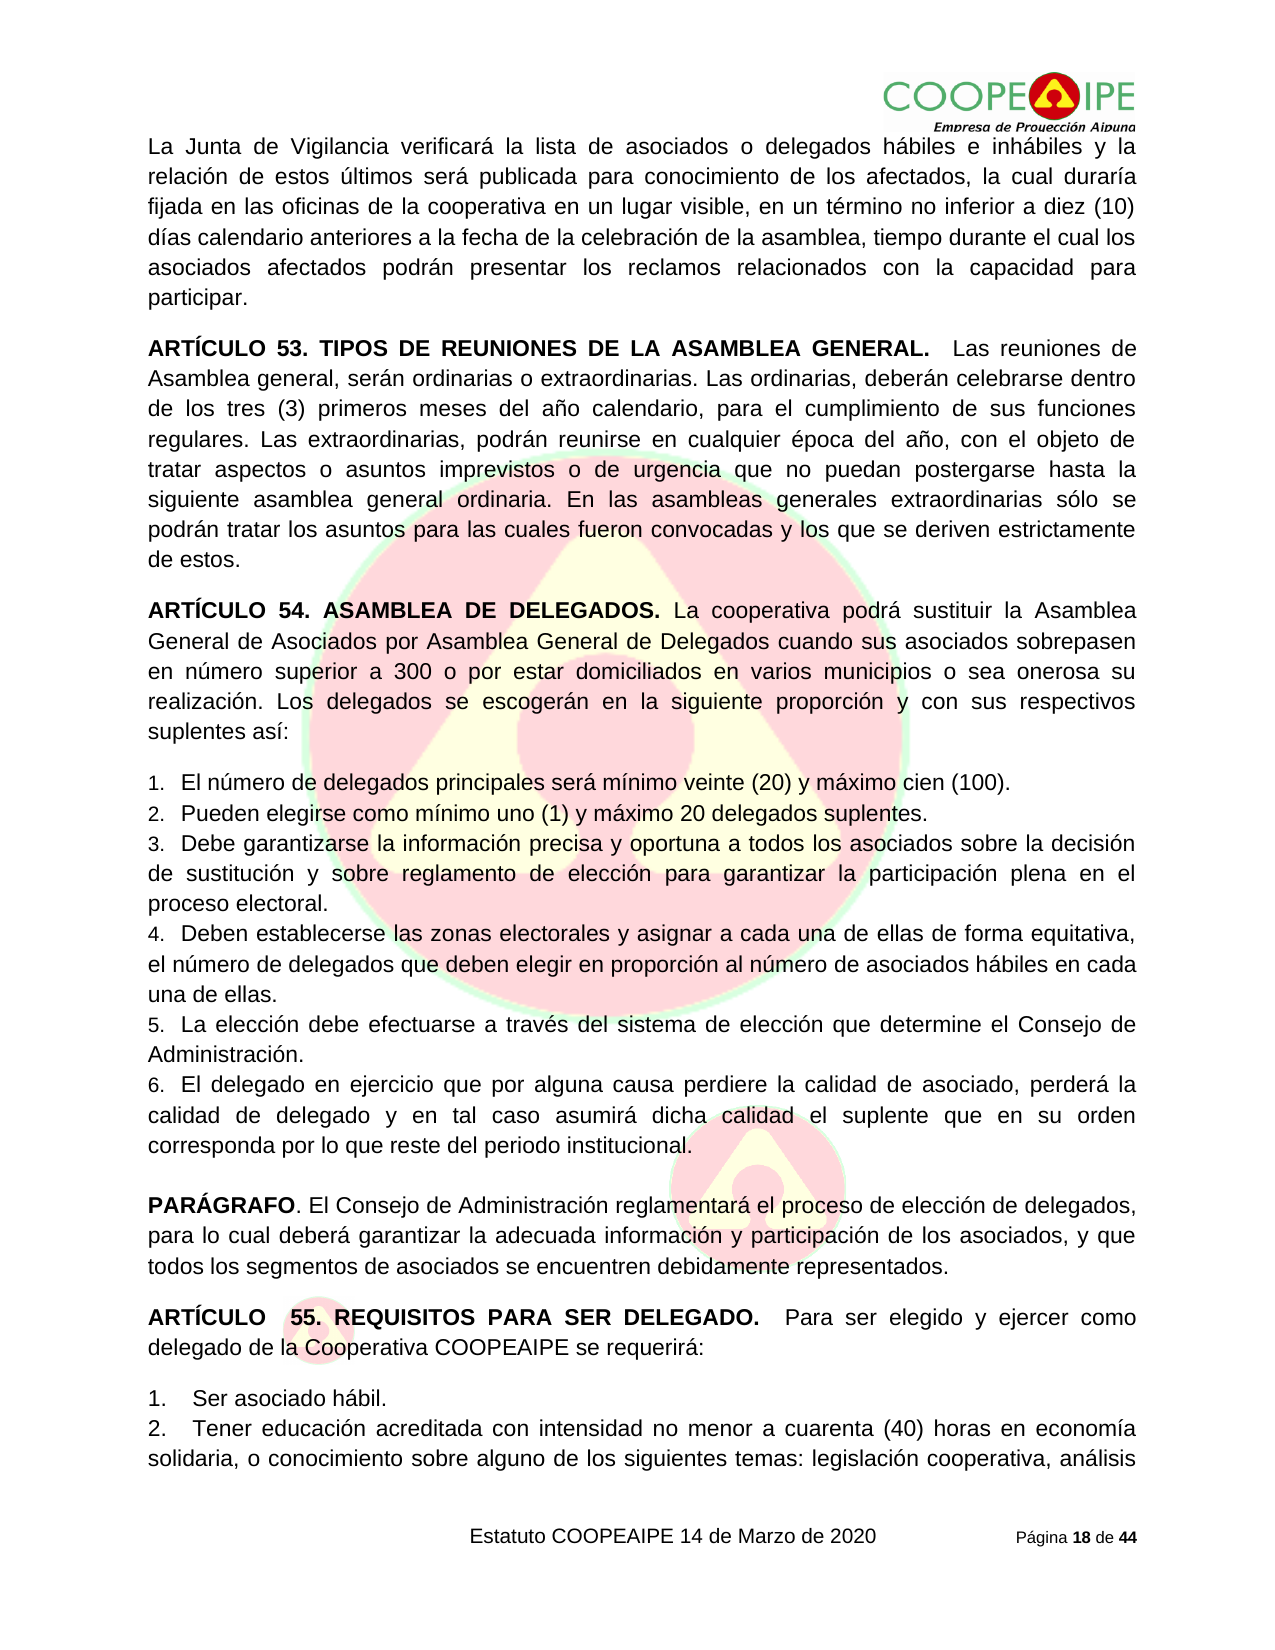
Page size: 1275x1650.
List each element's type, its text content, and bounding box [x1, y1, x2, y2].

text ARTÍCULO 54. ASAMBLEA DE DELEGADOS. La cooperativa podrá sustituir la Asamblea General de Asociados por Asamblea General de Delegados cuando sus asociados sobrepasen en número superior a 300 o por estar domiciliados en varios municipios o sea onerosa su realización. Los delegados se escogerán en la siguiente proporción y con sus respectivos suplentes así: [148, 597, 1137, 745]
text ARTÍCULO 53. TIPOS DE REUNIONES DE LA ASAMBLEA GENERAL. Las reuniones de Asamblea general, serán ordinarias o extraordinarias. Las ordinarias, deberán celebrarse dentro de los tres (3) primeros meses del año calendario, para el cumplimiento de sus funciones regulares. Las extraordinarias, podrán reunirse en cualquier época del año, con el objeto de tratar aspectos o asuntos imprevistos o de urgencia que no puedan postergarse hasta la siguiente asamblea general ordinaria. En las asambleas generales extraordinarias sólo se podrán tratar los asuntos para las cuales fueron convocadas y los que se deriven estrictamente de estos. [148, 335, 1137, 573]
list Deben establecerse las zonas electorales y asignar a cada una de ellas de forma equitativa, el número de delegados que deben elegir en proporción al número de asociados hábiles en cada una de ellas. [148, 920, 1137, 1007]
picture [883, 72, 1136, 132]
list El número de delegados principales será mínimo veinte (20) y máximo cien (100). [148, 769, 1137, 796]
text ARTÍCULO 55. REQUISITOS PARA SER DELEGADO. Para ser elegido y ejercer como delegado de la Cooperativa COOPEAIPE se requerirá: [148, 1304, 1137, 1360]
list El delegado en ejercicio que por alguna causa perdiere la calidad de asociado, perderá la calidad de delegado y en tal caso asumirá dicha calidad el suplente que en su orden corresponda por lo que reste del periodo institucional. [148, 1071, 1137, 1158]
text La Junta de Vigilancia verificará la lista de asociados o delegados hábiles e inhábiles y la relación de estos últimos será publicada para conocimiento de los afectados, la cual duraría fijada en las oficinas de la cooperativa en un lugar visible, en un término no inferior a diez (10) días calendario anteriores a la fecha de la celebración de la asamblea, tiempo durante el cual los asociados afectados podrán presentar los reclamos relacionados con la capacidad para participar. [148, 133, 1137, 310]
list Debe garantizarse la información precisa y oportuna a todos los asociados sobre la decisión de sustitución y sobre reglamento de elección para garantizar la participación plena en el proceso electoral. [148, 830, 1137, 917]
text PARÁGRAFO. El Consejo de Administración reglamentará el proceso de elección de delegados, para lo cual deberá garantizar la adecuada información y participación de los asociados, y que todos los segmentos de asociados se encuentren debidamente representados. [148, 1192, 1137, 1279]
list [148, 1415, 1137, 1472]
list Ser asociado hábil. [148, 1385, 1137, 1411]
list Pueden elegirse como mínimo uno (1) y máximo 20 delegados suplentes. [148, 799, 1137, 826]
list La elección debe efectuarse a través del sistema de elección que determine el Consejo de Administración. [148, 1011, 1137, 1068]
